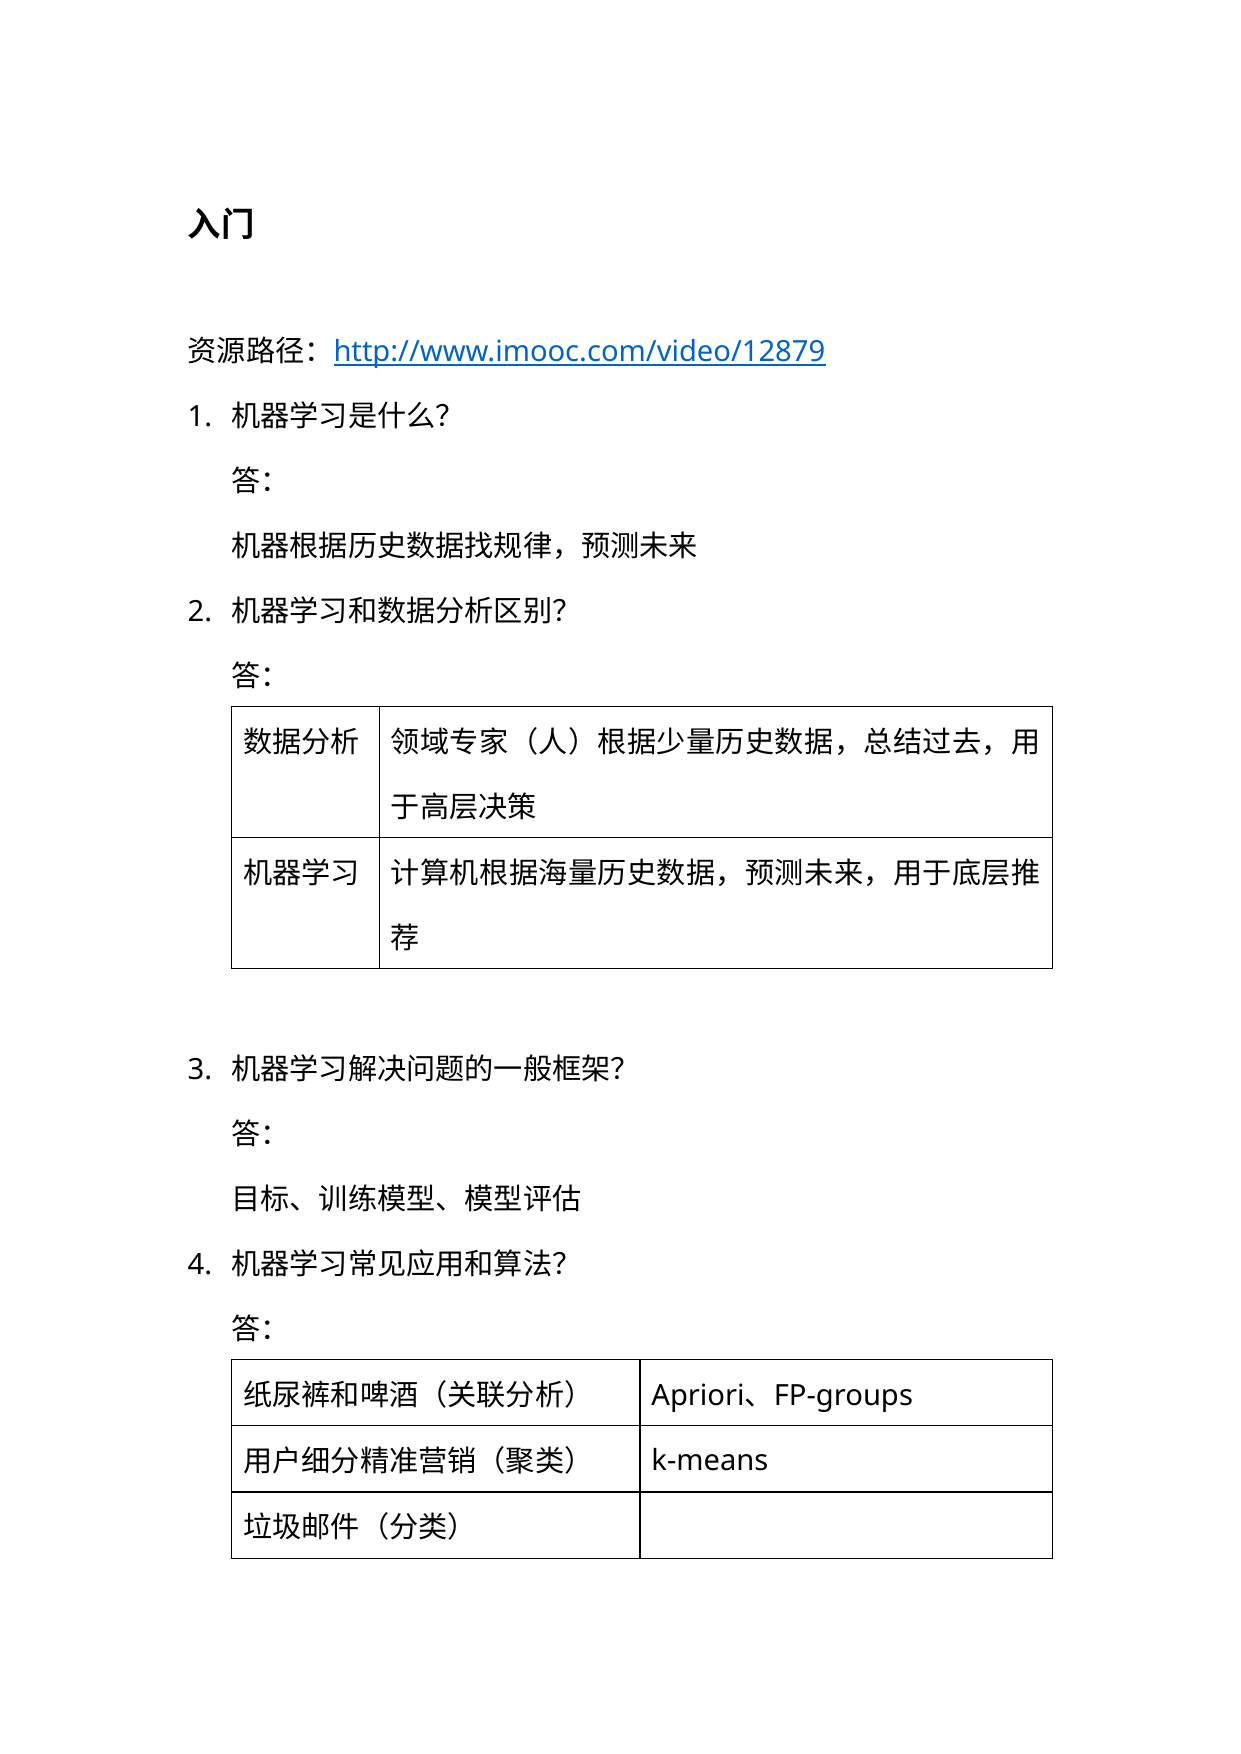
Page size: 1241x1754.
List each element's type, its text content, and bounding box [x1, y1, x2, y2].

list 机器学习和数据分析区别？ [187, 576, 1053, 641]
list 答： [231, 1294, 1053, 1359]
text 资源路径：http://www.imooc.com/video/12879 [187, 316, 1053, 381]
table_header Apriori、FP-groups [641, 1360, 1052, 1425]
list 机器根据历史数据找规律，预测未来 [231, 511, 1053, 576]
list 目标、训练模型、模型评估 [231, 1164, 1053, 1229]
list 答： [231, 446, 1053, 511]
list 机器学习解决问题的一般框架？ [187, 1034, 1053, 1099]
table_header 领域专家（人）根据少量历史数据，总结过去，用于高层决策 [380, 707, 1052, 837]
table_cell 垃圾邮件（分类） [232, 1493, 639, 1557]
list 答： [231, 1099, 1053, 1164]
table_cell k-means [641, 1426, 1052, 1491]
list 机器学习常见应用和算法？ [187, 1229, 1053, 1294]
subtitle 入门 [187, 189, 1053, 254]
table_header 纸尿裤和啤酒（关联分析） [232, 1360, 639, 1425]
table_cell 机器学习 [232, 838, 379, 968]
list 机器学习是什么？ [187, 381, 1053, 446]
table_cell 计算机根据海量历史数据，预测未来，用于底层推荐 [380, 838, 1052, 968]
table_cell 用户细分精准营销（聚类） [232, 1426, 639, 1491]
table_cell [641, 1493, 1052, 1557]
table_header 数据分析 [232, 707, 379, 837]
list 答： [231, 641, 1053, 706]
